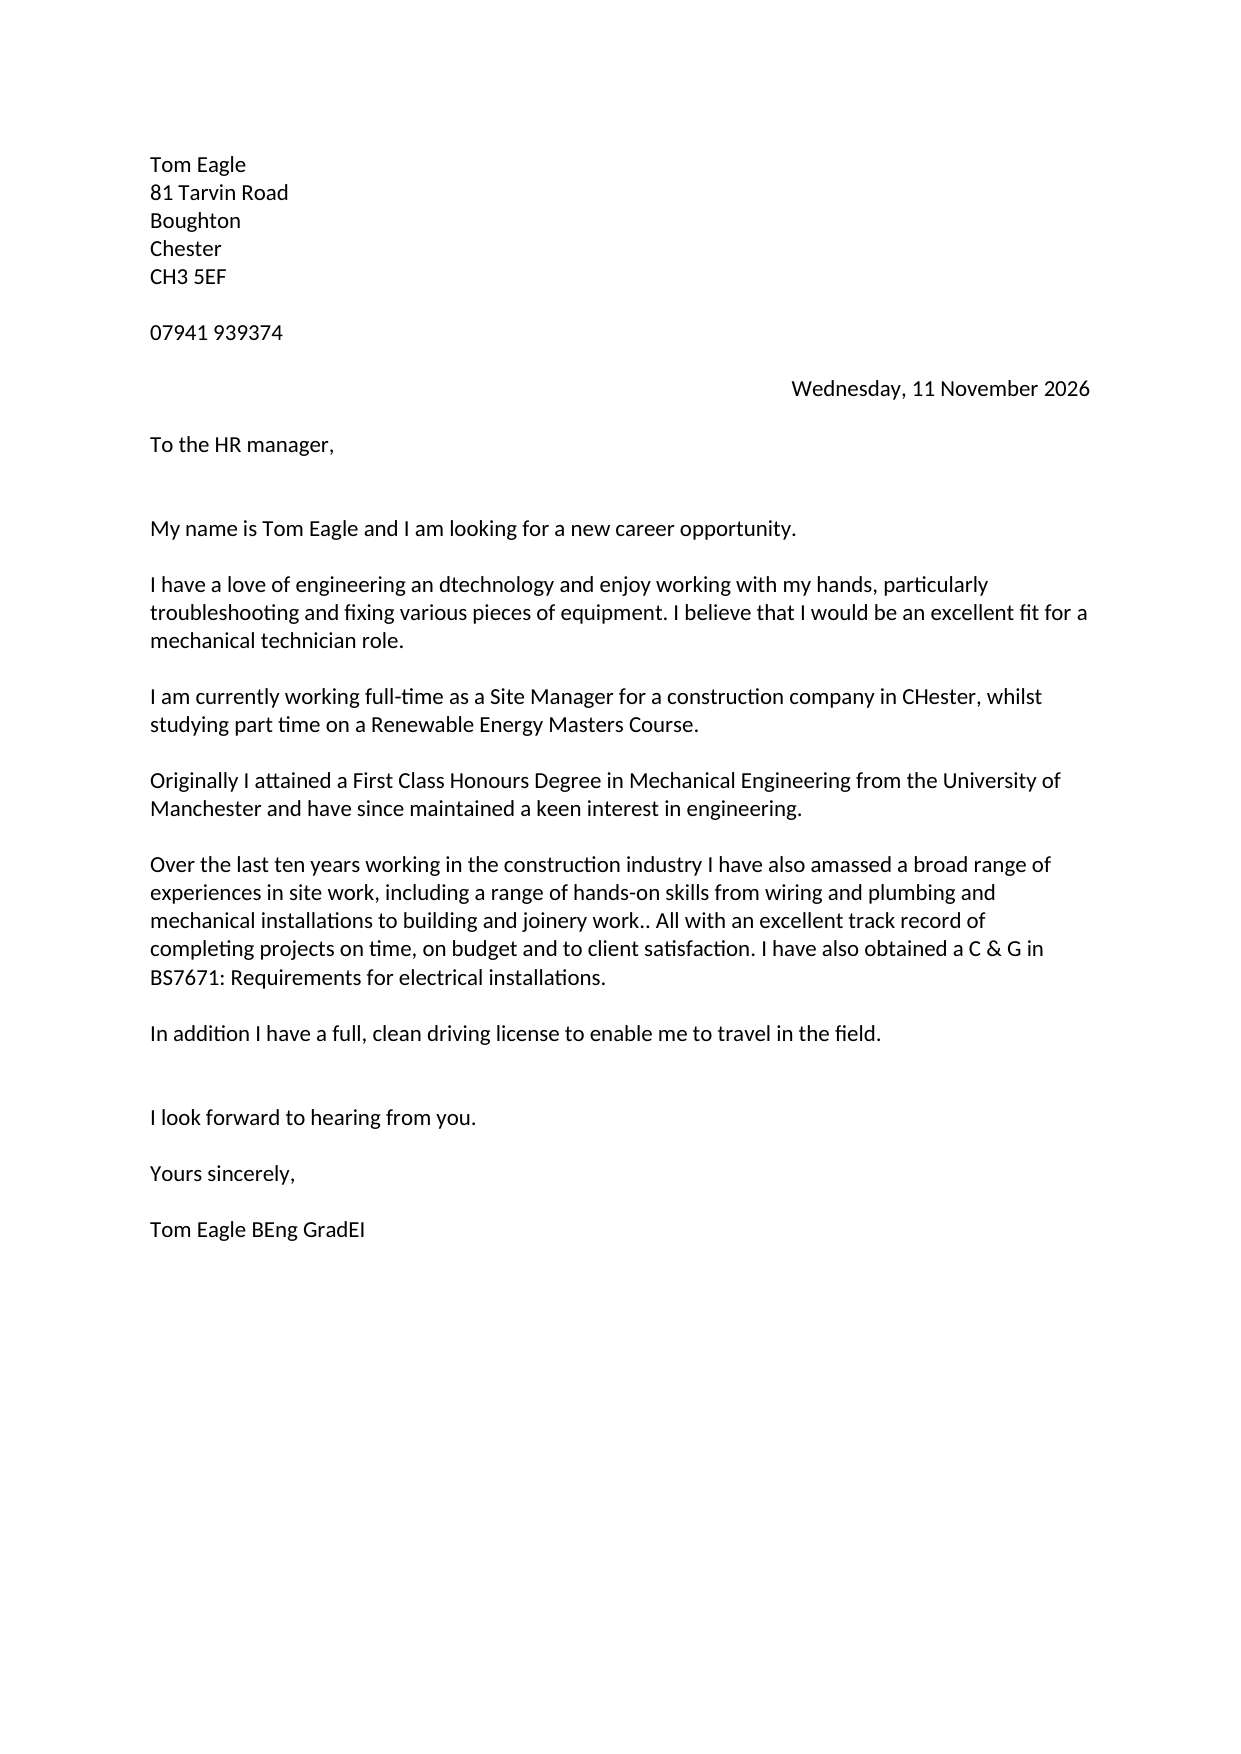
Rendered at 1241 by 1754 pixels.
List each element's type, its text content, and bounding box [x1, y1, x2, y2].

text Yours sincerely, [150, 1159, 1090, 1187]
text My name is Tom Eagle and I am looking for a new career opportunity. [150, 514, 1090, 542]
text Boughton [150, 206, 1090, 234]
text Originally I attained a First Class Honours Degree in Mechanical Engineering from the University of Manchester and have since maintained a keen interest in engineering. [150, 766, 1090, 822]
text 07941 939374 [150, 318, 1090, 346]
text I am currently working full-time as a Site Manager for a construction company in CHester, whilst studying part time on a Renewable Energy Masters Course. [150, 682, 1090, 738]
text In addition I have a full, clean driving license to enable me to travel in the field. [150, 1019, 1090, 1047]
text I look forward to hearing from you. [150, 1103, 1090, 1131]
text To the HR manager, [150, 430, 1090, 458]
text Chester [150, 234, 1090, 262]
text Wednesday, 07 October 2015 [150, 374, 1090, 402]
text I have a love of engineering an dtechnology and enjoy working with my hands, particularly troubleshooting and fixing various pieces of equipment. I believe that I would be an excellent fit for a mechanical technician role. [150, 570, 1090, 654]
text Tom Eagle [150, 150, 1090, 178]
text CH3 5EF [150, 262, 1090, 290]
text 81 Tarvin Road [150, 178, 1090, 206]
text Tom Eagle BEng GradEI [150, 1215, 1090, 1243]
text Over the last ten years working in the construction industry I have also amassed a broad range of experiences in site work, including a range of hands-on skills from wiring and plumbing and mechanical installations to building and joinery work.. All with an excellent track record of completing projects on time, on budget and to client satisfaction. I have also obtained a C & G in BS7671: Requirements for electrical installations. [150, 851, 1090, 991]
